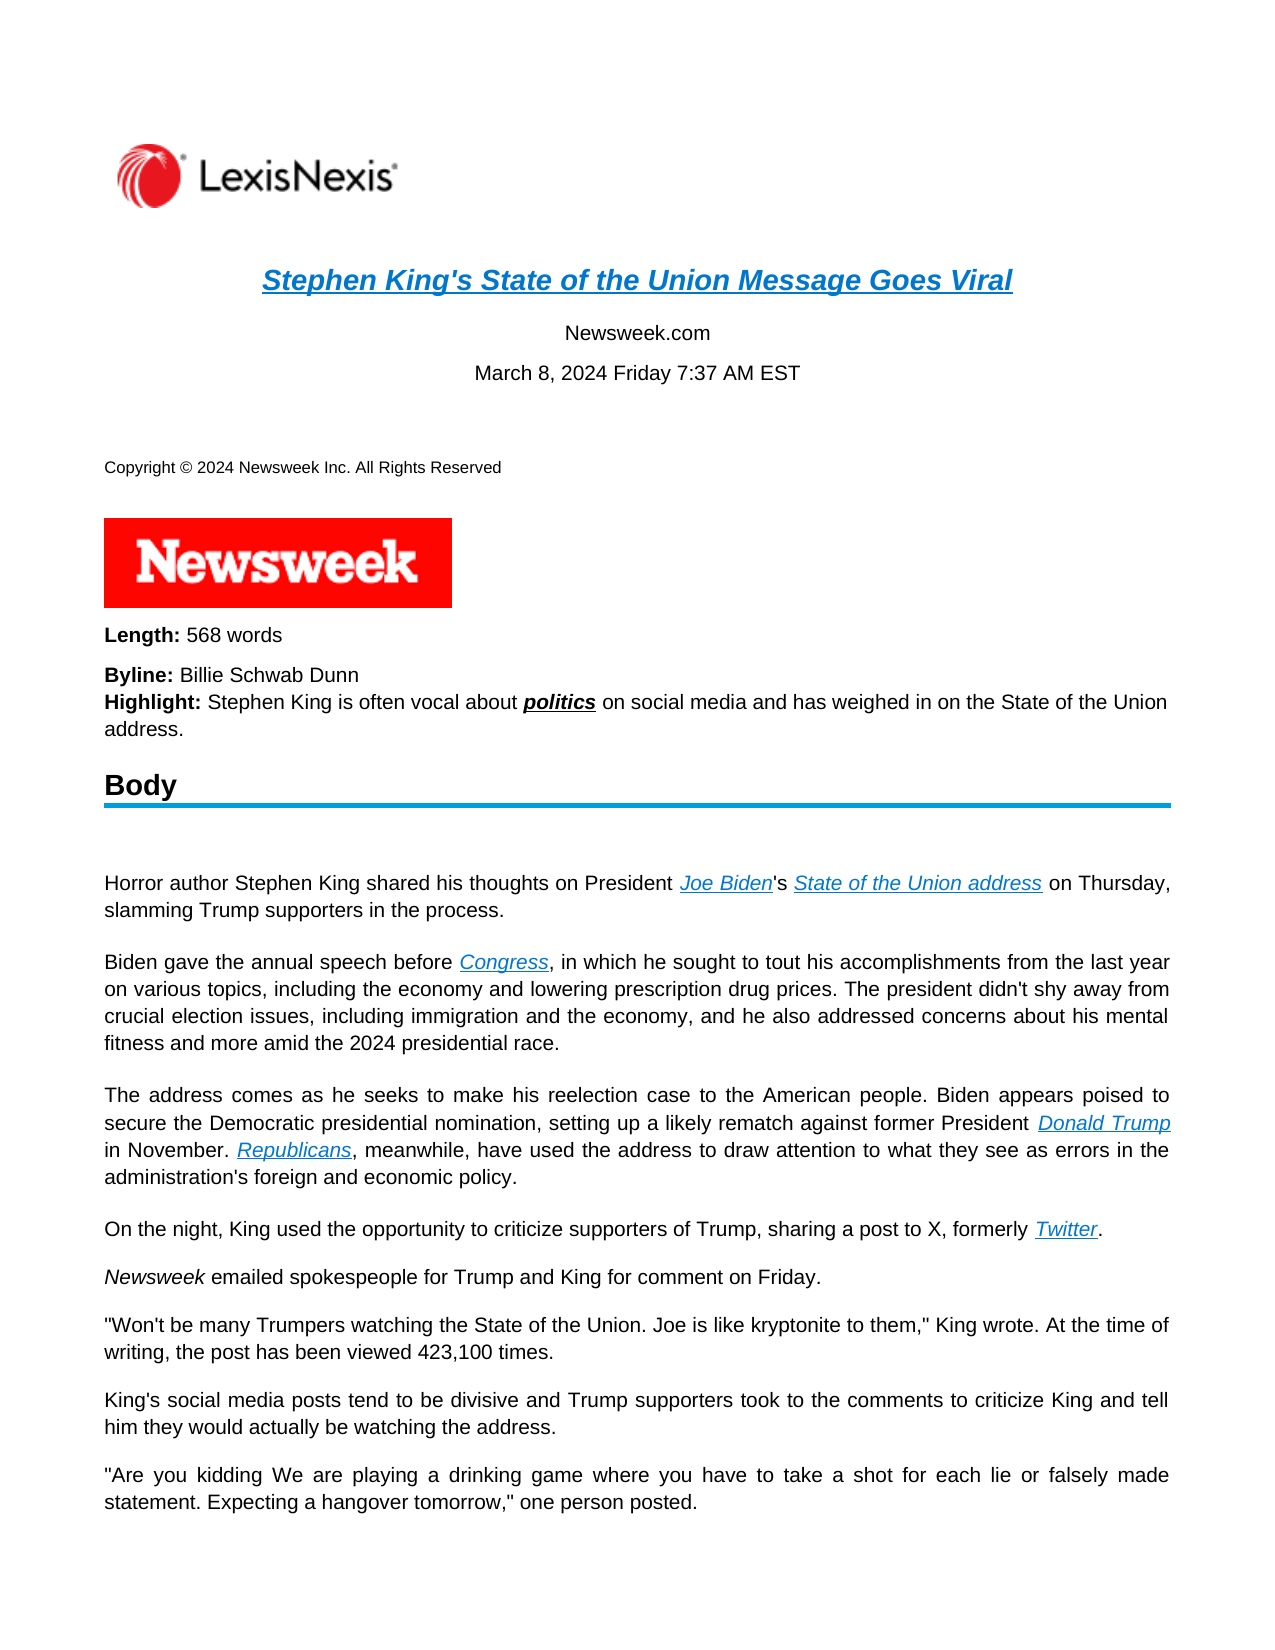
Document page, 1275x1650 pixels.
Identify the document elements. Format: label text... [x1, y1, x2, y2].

text Highlight: Stephen King is often vocal about politics on social media and has weighed in on the State of the Union address. [104, 687, 1171, 741]
text Biden gave the annual speech before Congress, in which he sought to tout his accomplishments from the last year on various topics, including the economy and lowering prescription drug prices. The president didn't shy away from crucial election issues, including immigration and the economy, and he also addressed concerns about his mental fitness and more amid the 2024 presidential race. [104, 947, 1171, 1055]
text Horror author Stephen King shared his thoughts on President Joe Biden's State of the Union address on Thursday, slamming Trump supporters in the process. [104, 868, 1171, 922]
picture [104, 144, 412, 208]
text March 8, 2024 Friday 7:37 AM EST [104, 357, 1171, 384]
text King's social media posts tend to be divisive and Trump supporters took to the comments to criticize King and tell him they would actually be watching the address. [104, 1384, 1171, 1438]
text On the night, King used the opportunity to criticize supporters of Trump, sharing a post to X, formerly Twitter. [104, 1213, 1171, 1241]
text Body [104, 766, 1171, 801]
text "Are you kidding We are playing a drinking game where you have to take a shot for each lie or falsely made statement. Expecting a hangover tomorrow," one person posted. [104, 1459, 1171, 1513]
text Length: 568 words [104, 620, 1171, 647]
picture [104, 518, 452, 608]
text Newsweek emailed spokespeople for Trump and King for comment on Friday. [104, 1261, 1171, 1288]
text "Won't be many Trumpers watching the State of the Union. Joe is like kryptonite to them," King wrote. At the time of writing, the post has been viewed 423,100 times. [104, 1309, 1171, 1363]
subtitle Stephen King's State of the Union Message Goes Viral [104, 261, 1171, 297]
text The address comes as he seeks to make his reelection case to the American people. Biden appears poised to secure the Democratic presidential nomination, setting up a likely rematch against former President Donald Trump in November. Republicans, meanwhile, have used the address to draw attention to what they see as errors in the administration's foreign and economic policy. [104, 1080, 1171, 1188]
text Copyright © 2024 Newsweek Inc. All Rights Reserved [104, 426, 1171, 477]
text Byline: Billie Schwab Dunn [104, 660, 1171, 687]
text Newsweek.com [104, 318, 1171, 345]
